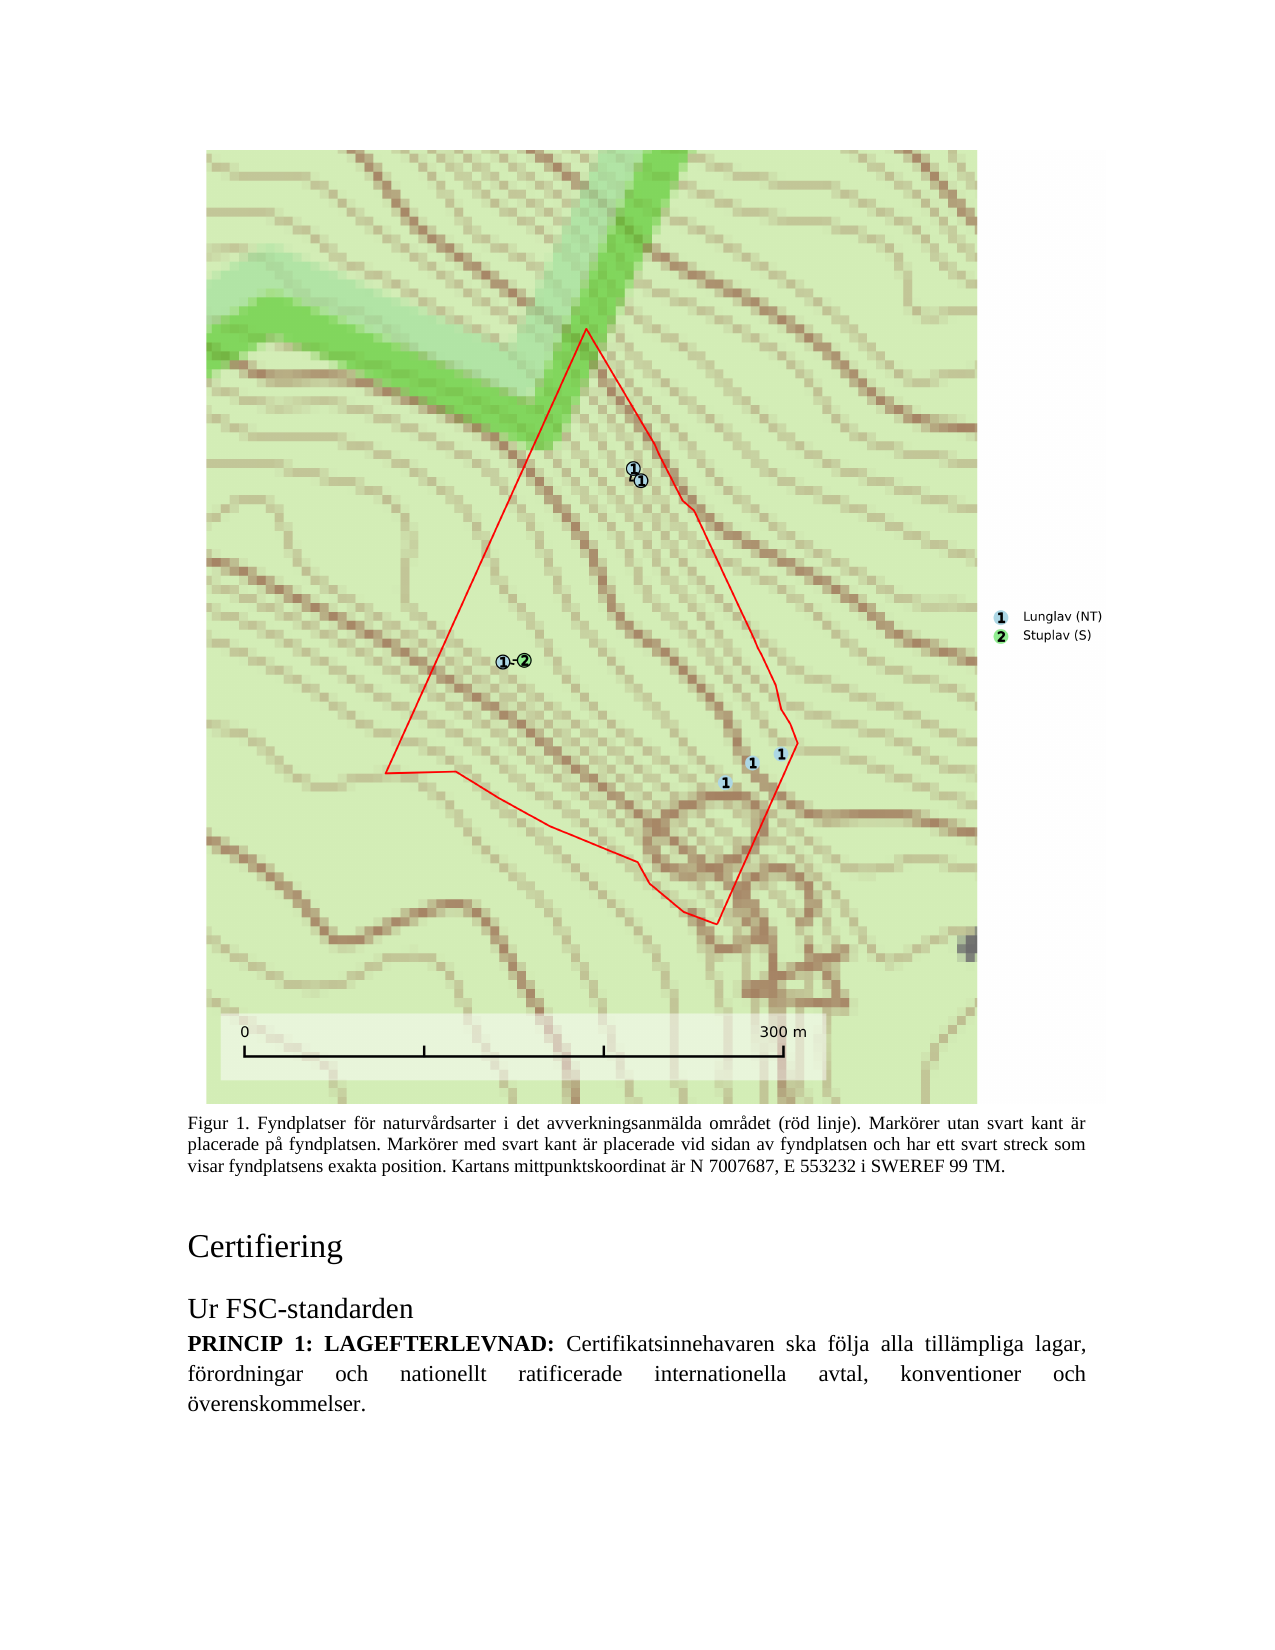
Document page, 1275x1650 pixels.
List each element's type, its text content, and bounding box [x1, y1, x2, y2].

text PRINCIP 1: LAGEFTERLEVNAD: Certifikatsinnehavaren ska följa alla tillämpliga lagar, förordningar och nationellt ratificerade internationella avtal, konventioner och överenskommelser. [187, 1330, 1087, 1417]
picture [206, 150, 1107, 1104]
text Figur 1. Fyndplatser för naturvårdsarter i det avverkningsanmälda området (röd linje). Markörer utan svart kant är placerade på fyndplatsen. Markörer med svart kant är placerade vid sidan av fyndplatsen och har ett svart streck som visar fyndplatsens exakta position. Kartans mittpunktskoordinat är N 7007687, E 553232 i SWEREF 99 TM. [187, 1112, 1087, 1176]
subtitle Certifiering [187, 1226, 1087, 1265]
subtitle Ur FSC-standarden [187, 1291, 1087, 1325]
